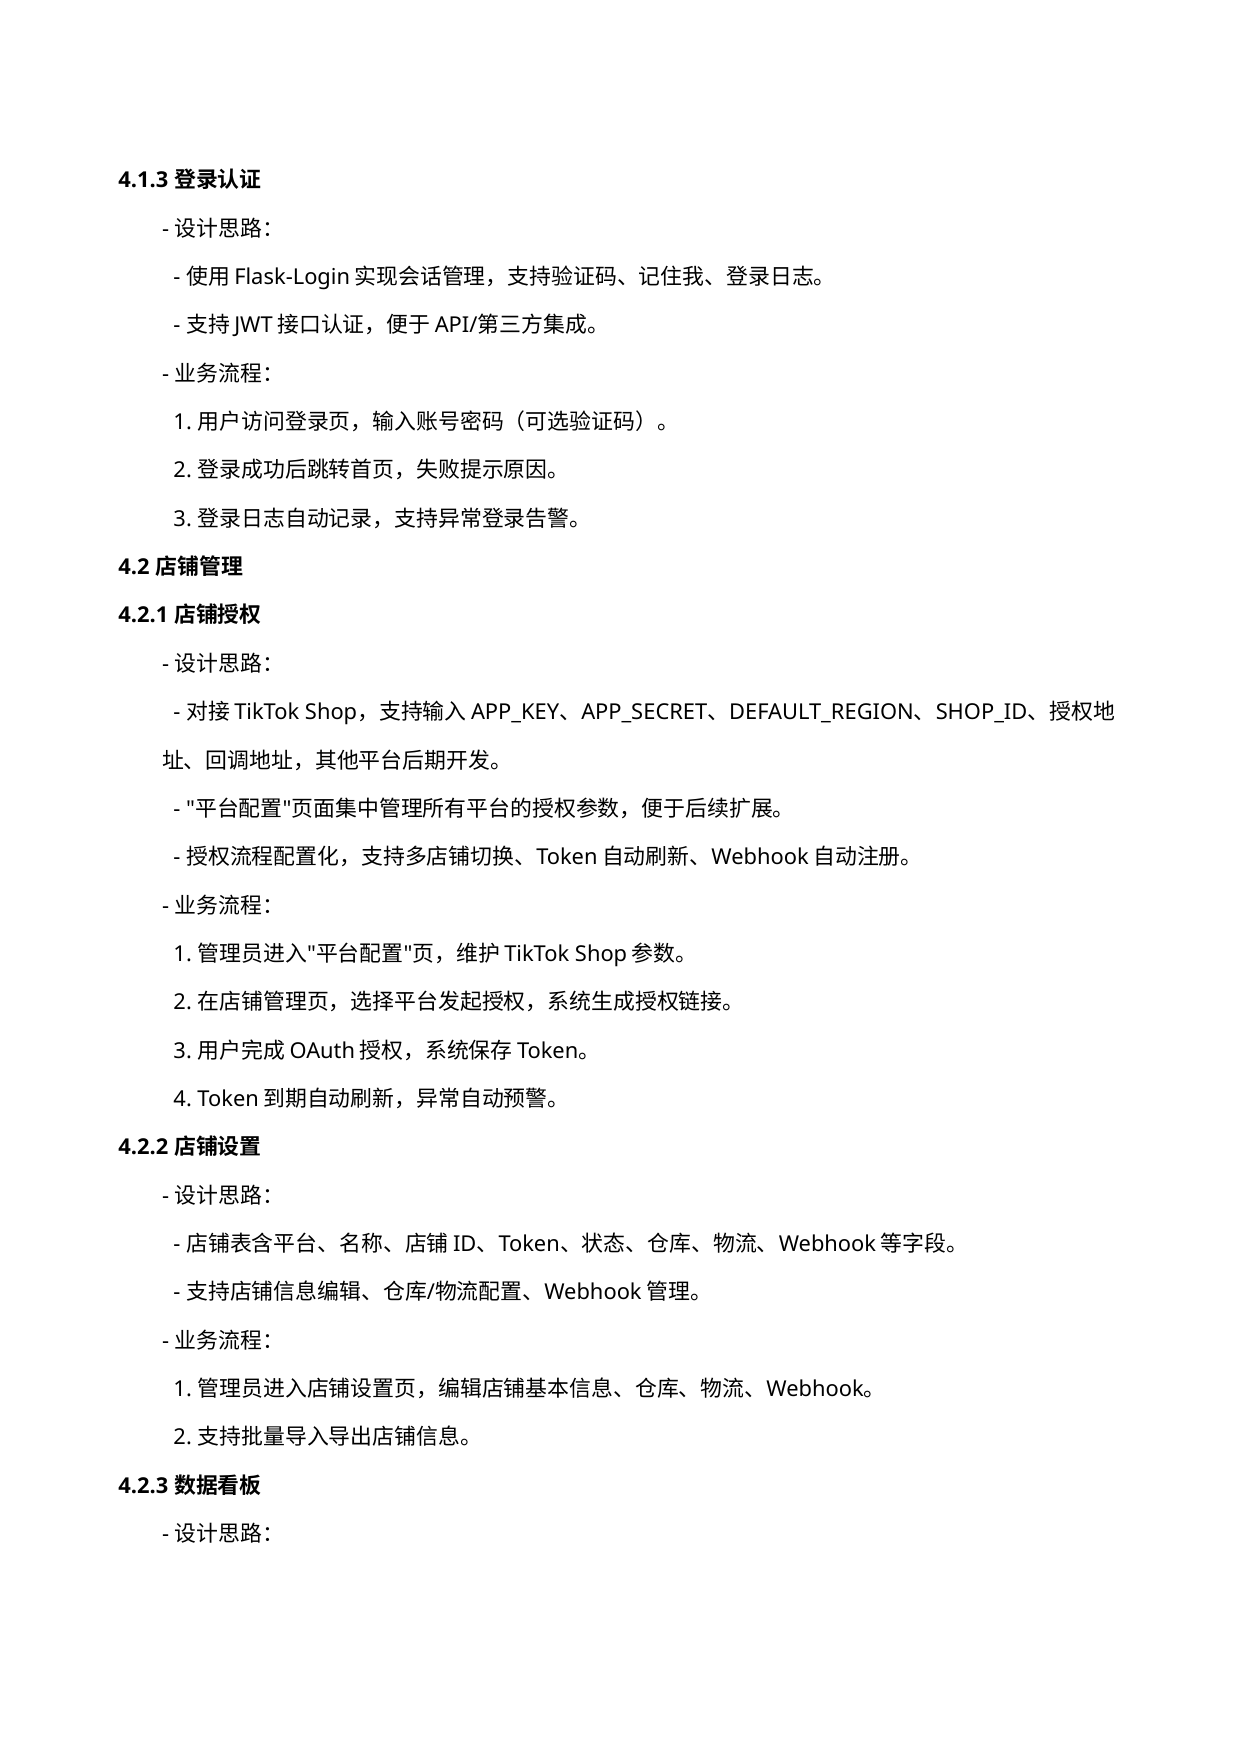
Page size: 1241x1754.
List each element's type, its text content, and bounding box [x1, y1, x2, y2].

text - 设计思路： [162, 645, 1122, 678]
text - 业务流程： [162, 1322, 1122, 1355]
text - 设计思路： [162, 210, 1122, 243]
text 1. 管理员进入店铺设置页，编辑店铺基本信息、仓库、物流、Webhook。 [162, 1371, 1122, 1403]
text 3. 登录日志自动记录，支持异常登录告警。 [162, 500, 1122, 533]
text - 支持JWT接口认证，便于API/第三方集成。 [162, 307, 1122, 339]
text - 支持店铺信息编辑、仓库/物流配置、Webhook管理。 [162, 1274, 1122, 1307]
text 4. Token到期自动刷新，异常自动预警。 [162, 1081, 1122, 1113]
text 2. 登录成功后跳转首页，失败提示原因。 [162, 452, 1122, 484]
text - 对接TikTok Shop，支持输入APP_KEY、APP_SECRET、DEFAULT_REGION、SHOP_ID、授权地址、回调地址，其他平台后期开发。 [162, 694, 1122, 775]
text - 设计思路： [162, 1177, 1122, 1210]
text 4.2 店铺管理 [118, 549, 1122, 581]
text 2. 在店铺管理页，选择平台发起授权，系统生成授权链接。 [162, 984, 1122, 1017]
text - 授权流程配置化，支持多店铺切换、Token自动刷新、Webhook自动注册。 [162, 839, 1122, 872]
text - 业务流程： [162, 887, 1122, 920]
text - 店铺表含平台、名称、店铺ID、Token、状态、仓库、物流、Webhook等字段。 [162, 1226, 1122, 1258]
text - 使用Flask-Login实现会话管理，支持验证码、记住我、登录日志。 [162, 259, 1122, 291]
text - "平台配置"页面集中管理所有平台的授权参数，便于后续扩展。 [162, 791, 1122, 823]
text 2. 支持批量导入导出店铺信息。 [162, 1419, 1122, 1452]
text 4.2.3 数据看板 [118, 1467, 1122, 1500]
text 4.2.2 店铺设置 [118, 1129, 1122, 1162]
text 4.1.3 登录认证 [118, 162, 1122, 194]
text 4.2.1 店铺授权 [118, 597, 1122, 629]
text - 设计思路： [162, 1516, 1122, 1548]
text 1. 管理员进入"平台配置"页，维护TikTok Shop参数。 [162, 936, 1122, 968]
text 3. 用户完成OAuth授权，系统保存Token。 [162, 1032, 1122, 1065]
text - 业务流程： [162, 355, 1122, 388]
text 1. 用户访问登录页，输入账号密码（可选验证码）。 [162, 404, 1122, 436]
